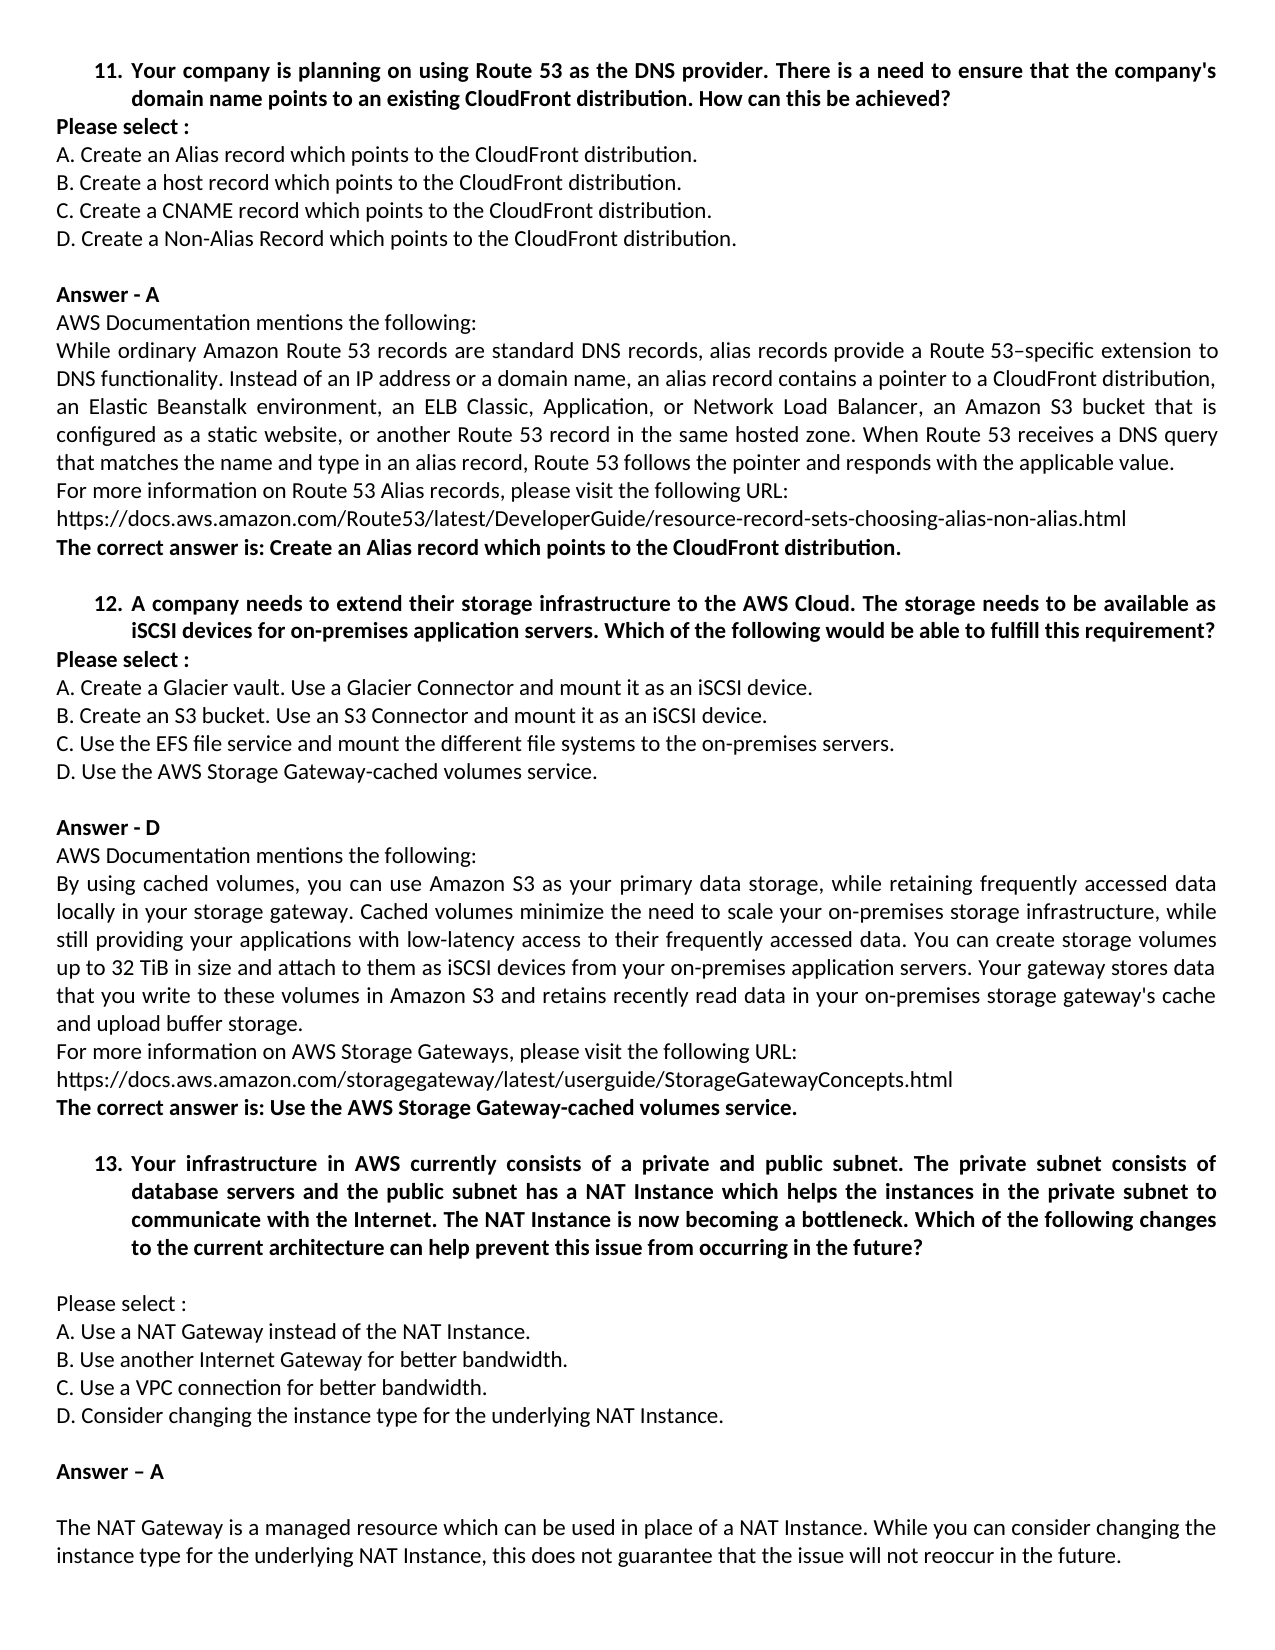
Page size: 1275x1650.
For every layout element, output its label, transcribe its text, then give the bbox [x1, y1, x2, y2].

list A company needs to extend their storage infrastructure to the AWS Cloud. The storage needs to be available as iSCSI devices for on-premises application servers. Which of the following would be able to fulfill this requirement? [94, 589, 1219, 645]
list Your infrastructure in AWS currently consists of a private and public subnet. The private subnet consists of database servers and the public subnet has a NAT Instance which helps the instances in the private subnet to communicate with the Internet. The NAT Instance is now becoming a bottleneck. Which of the following changes to the current architecture can help prevent this issue from occurring in the future? [94, 1149, 1219, 1261]
text Answer - A [56, 280, 1219, 308]
text B. Use another Internet Gateway for better bandwidth. [56, 1345, 1219, 1373]
text Please select : [56, 1289, 1219, 1317]
text C. Use a VPC connection for better bandwidth. [56, 1373, 1219, 1401]
text AWS Documentation mentions the following: [56, 841, 1219, 869]
text AWS Documentation mentions the following: [56, 308, 1219, 336]
text C. Use the EFS file service and mount the different file systems to the on-premises servers. [56, 729, 1219, 757]
text C. Create a CNAME record which points to the CloudFront distribution. [56, 196, 1219, 224]
text B. Create an S3 bucket. Use an S3 Connector and mount it as an iSCSI device. [56, 701, 1219, 729]
text D. Use the AWS Storage Gateway-cached volumes service. [56, 757, 1219, 785]
text https://docs.aws.amazon.com/Route53/latest/DeveloperGuide/resource-record-sets-choosing-alias-non-alias.html [56, 504, 1219, 533]
list Your company is planning on using Route 53 as the DNS provider. There is a need to ensure that the company's domain name points to an existing CloudFront distribution. How can this be achieved? [94, 56, 1219, 112]
text Answer - D [56, 813, 1219, 841]
text https://docs.aws.amazon.com/storagegateway/latest/userguide/StorageGatewayConcepts.html [56, 1065, 1219, 1093]
text A. Create a Glacier vault. Use a Glacier Connector and mount it as an iSCSI device. [56, 673, 1219, 701]
text For more information on Route 53 Alias records, please visit the following URL: [56, 477, 1219, 504]
text D. Consider changing the instance type for the underlying NAT Instance. [56, 1401, 1219, 1429]
text The NAT Gateway is a managed resource which can be used in place of a NAT Instance. While you can consider changing the instance type for the underlying NAT Instance, this does not guarantee that the issue will not reoccur in the future. [56, 1513, 1219, 1569]
text The correct answer is: Create an Alias record which points to the CloudFront distribution. [56, 533, 1219, 561]
text Answer – A [56, 1457, 1219, 1485]
text A. Create an Alias record which points to the CloudFront distribution. [56, 140, 1219, 168]
text The correct answer is: Use the AWS Storage Gateway-cached volumes service. [56, 1093, 1219, 1121]
text A. Use a NAT Gateway instead of the NAT Instance. [56, 1317, 1219, 1345]
text For more information on AWS Storage Gateways, please visit the following URL: [56, 1037, 1219, 1065]
text Please select : [56, 112, 1219, 140]
text By using cached volumes, you can use Amazon S3 as your primary data storage, while retaining frequently accessed data locally in your storage gateway. Cached volumes minimize the need to scale your on-premises storage infrastructure, while still providing your applications with low-latency access to their frequently accessed data. You can create storage volumes up to 32 TiB in size and attach to them as iSCSI devices from your on-premises application servers. Your gateway stores data that you write to these volumes in Amazon S3 and retains recently read data in your on-premises storage gateway's cache and upload buffer storage. [56, 869, 1219, 1037]
text While ordinary Amazon Route 53 records are standard DNS records, alias records provide a Route 53–specific extension to DNS functionality. Instead of an IP address or a domain name, an alias record contains a pointer to a CloudFront distribution, an Elastic Beanstalk environment, an ELB Classic, Application, or Network Load Balancer, an Amazon S3 bucket that is configured as a static website, or another Route 53 record in the same hosted zone. When Route 53 receives a DNS query that matches the name and type in an alias record, Route 53 follows the pointer and responds with the applicable value. [56, 336, 1219, 477]
text Please select : [56, 645, 1219, 673]
text B. Create a host record which points to the CloudFront distribution. [56, 168, 1219, 196]
text D. Create a Non-Alias Record which points to the CloudFront distribution. [56, 224, 1219, 252]
